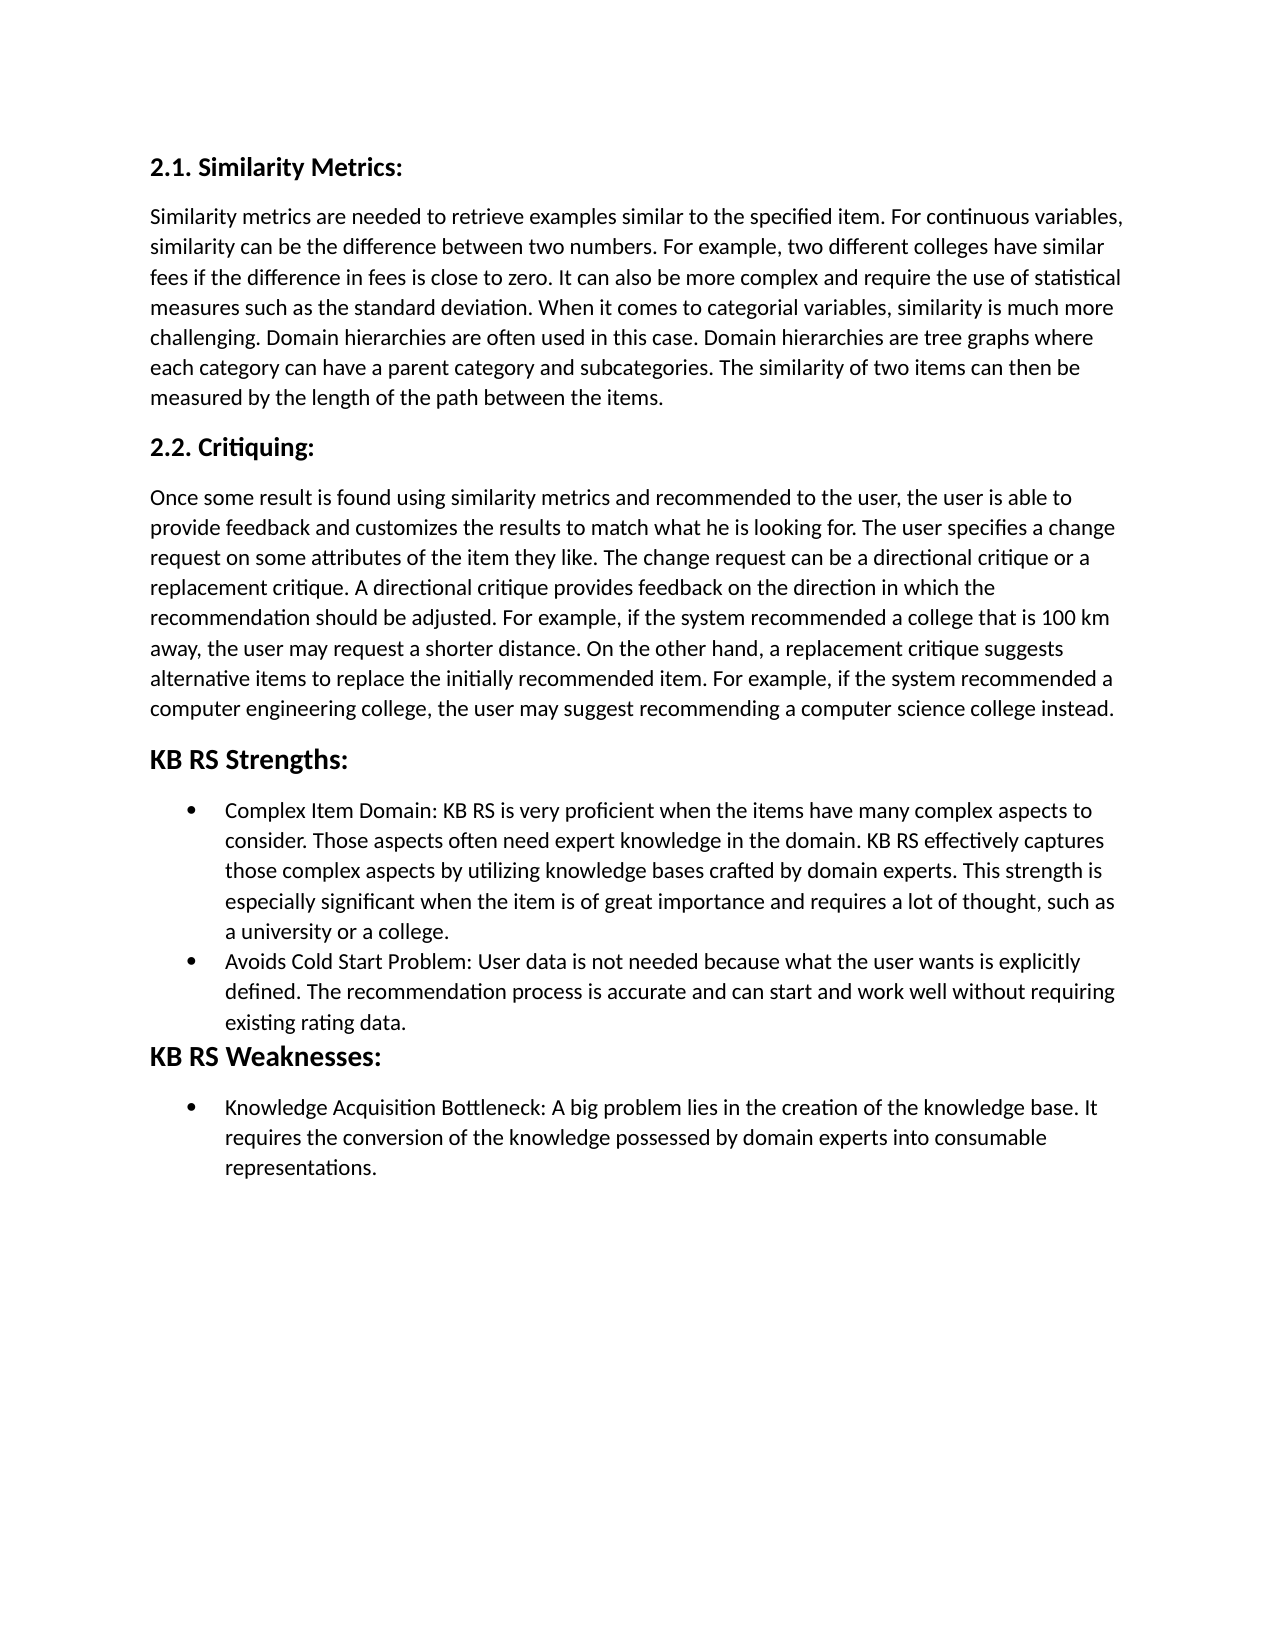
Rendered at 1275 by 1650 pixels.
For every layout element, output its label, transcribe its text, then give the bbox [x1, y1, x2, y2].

text 2.2. Critiquing: [150, 430, 1125, 463]
text KB RS Weaknesses: [150, 1038, 1125, 1073]
list Knowledge Acquisition Bottleneck: A big problem lies in the creation of the knowledge base. It requires the conversion of the knowledge possessed by domain experts into consumable representations. [187, 1093, 1125, 1181]
list Avoids Cold Start Problem: User data is not needed because what the user wants is explicitly defined. The recommendation process is accurate and can start and work well without requiring existing rating data. [187, 947, 1125, 1036]
text Similarity metrics are needed to retrieve examples similar to the specified item. For continuous variables, similarity can be the difference between two numbers. For example, two different colleges have similar fees if the difference in fees is close to zero. It can also be more complex and require the use of statistical measures such as the standard deviation. When it comes to categorial variables, similarity is much more challenging. Domain hierarchies are often used in this case. Domain hierarchies are tree graphs where each category can have a parent category and subcategories. The similarity of two items can then be measured by the length of the path between the items. [150, 202, 1125, 412]
list Complex Item Domain: KB RS is very proficient when the items have many complex aspects to consider. Those aspects often need expert knowledge in the domain. KB RS effectively captures those complex aspects by utilizing knowledge bases crafted by domain experts. This strength is especially significant when the item is of great importance and requires a lot of thought, such as a university or a college. [187, 796, 1125, 945]
text 2.1. Similarity Metrics: [150, 150, 1125, 183]
text Once some result is found using similarity metrics and recommended to the user, the user is able to provide feedback and customizes the results to match what he is looking for. The user specifies a change request on some attributes of the item they like. The change request can be a directional critique or a replacement critique. A directional critique provides feedback on the direction in which the recommendation should be adjusted. For example, if the system recommended a college that is 100 km away, the user may request a shorter distance. On the other hand, a replacement critique suggests alternative items to replace the initially recommended item. For example, if the system recommended a computer engineering college, the user may suggest recommending a computer science college instead. [150, 483, 1125, 722]
text KB RS Strengths: [150, 741, 1125, 777]
